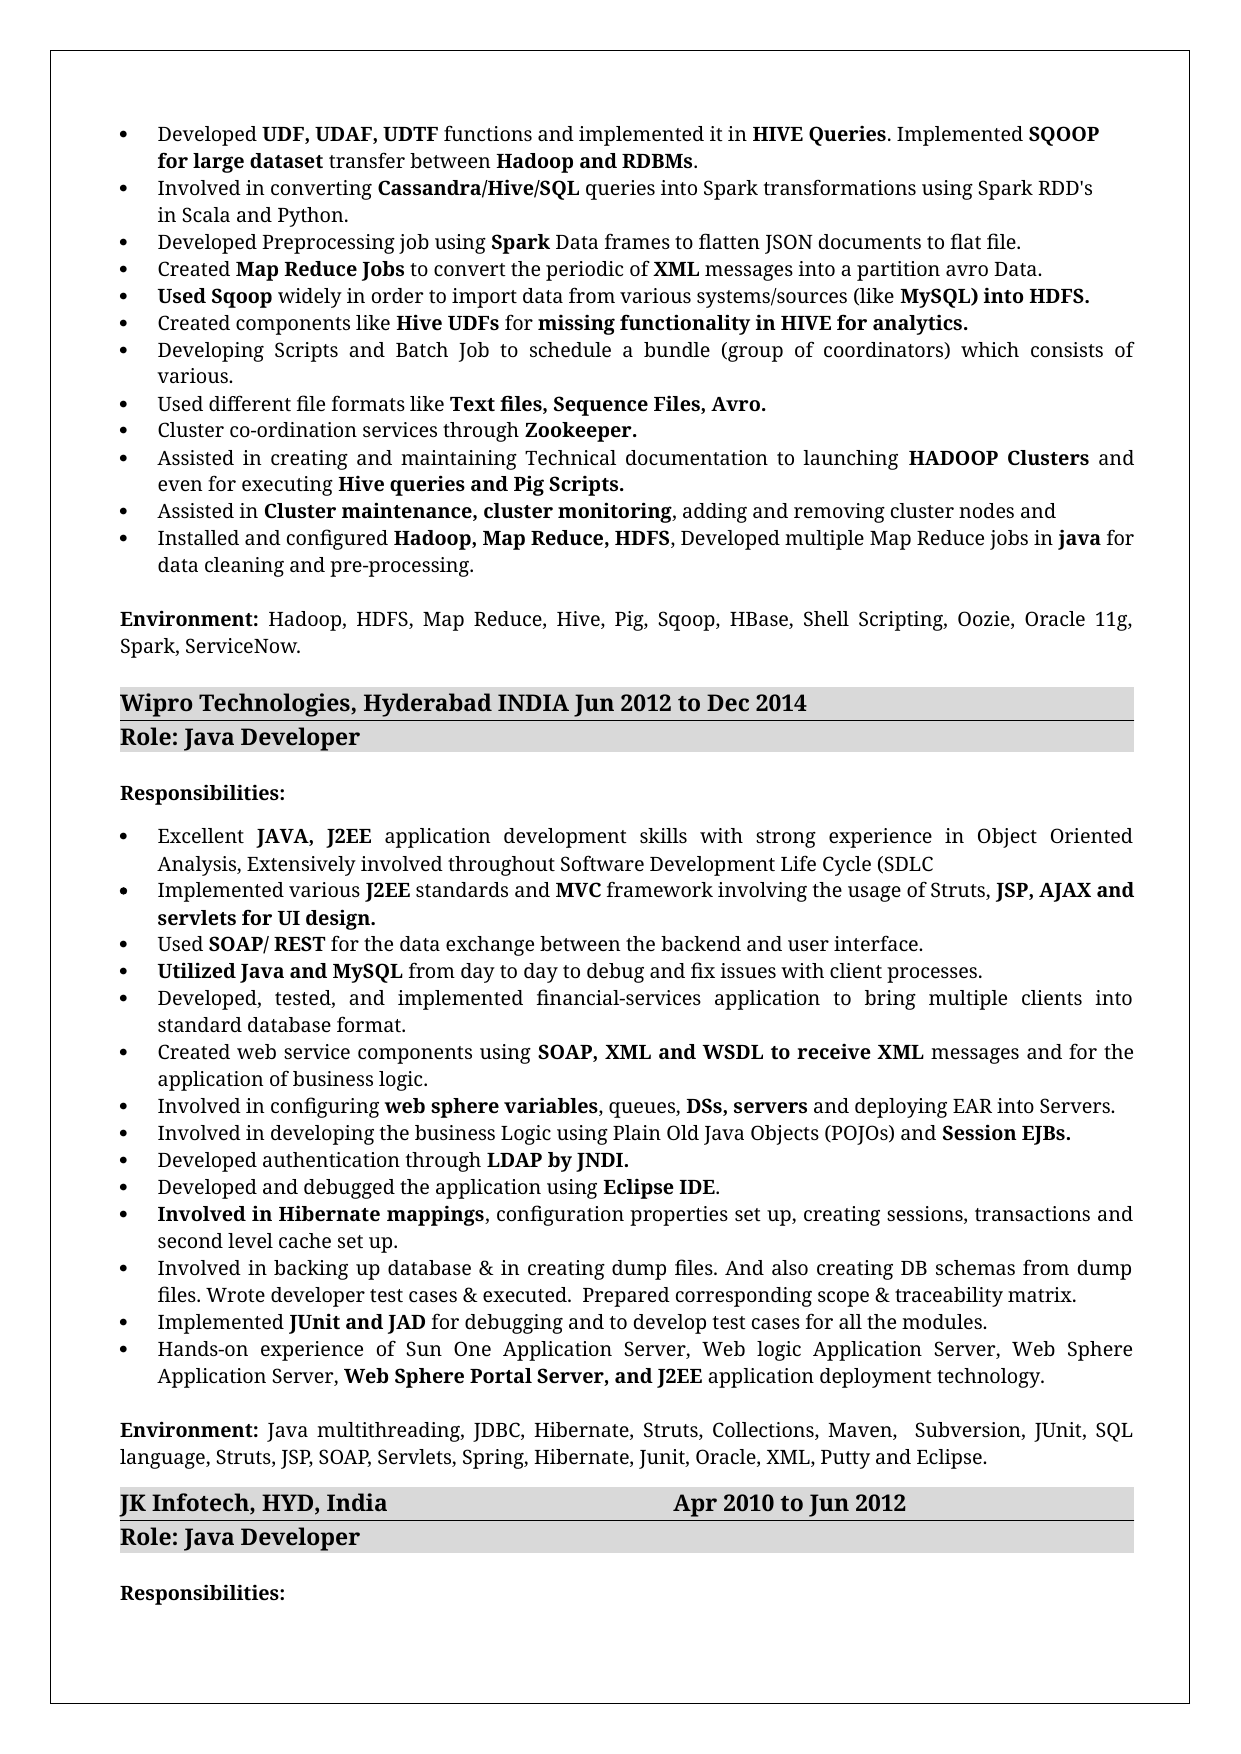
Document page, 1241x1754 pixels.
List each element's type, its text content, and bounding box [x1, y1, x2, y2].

list Utilized Java and MySQL from day to day to debug and fix issues with client processes. [120, 958, 1134, 985]
list Implemented various J2EE standards and MVC framework involving the usage of Struts, JSP, AJAX and servlets for UI design. [120, 877, 1134, 931]
list Developed, tested, and implemented financial-services application to bring multiple clients into standard database format. [120, 985, 1134, 1039]
list Developing Scripts and Batch Job to schedule a bundle (group of coordinators) which consists of various. [120, 336, 1134, 390]
list Installed and configured Hadoop, Map Reduce, HDFS, Developed multiple Map Reduce jobs in java for data cleaning and pre-processing. [120, 525, 1134, 579]
text Responsibilities: [120, 1579, 1134, 1607]
list Developed authentication through LDAP by JNDI. [120, 1147, 1134, 1173]
list Developed Preprocessing job using Spark Data frames to flatten JSON documents to flat file. [120, 228, 1134, 255]
list Involved in developing the business Logic using Plain Old Java Objects (POJOs) and Session EJBs. [120, 1119, 1134, 1147]
list Used SOAP/ REST for the data exchange between the backend and user interface. [120, 931, 1134, 958]
text Responsibilities: [120, 779, 1134, 806]
list Created web service components using SOAP, XML and WSDL to receive XML messages and for the application of business logic. [120, 1039, 1134, 1093]
list Created Map Reduce Jobs to convert the periodic of XML messages into a partition avro Data. [120, 255, 1134, 282]
list Developed UDF, UDAF, UDTF functions and implemented it in HIVE Queries. Implemented SQOOP for large dataset transfer between Hadoop and RDBMs. [120, 120, 1134, 174]
list Involved in Hibernate mappings, configuration properties set up, creating sessions, transactions and second level cache set up. [120, 1201, 1134, 1254]
list Used Sqoop widely in order to import data from various systems/sources (like MySQL) into HDFS. [120, 282, 1134, 309]
list Excellent JAVA, J2EE application development skills with strong experience in Object Oriented Analysis, Extensively involved throughout Software Development Life Cycle (SDLC [120, 823, 1134, 877]
text Wipro Technologies, Hyderabad INDIA Jun 2012 to Dec 2014 [120, 687, 1134, 720]
text JK Infotech, HYD, India Apr 2010 to Jun 2012 [120, 1487, 1134, 1520]
text Environment: Java multithreading, JDBC, Hibernate, Struts, Collections, Maven, Subversion, JUnit, SQL language, Struts, JSP, SOAP, Servlets, Spring, Hibernate, Junit, Oracle, XML, Putty and Eclipse. [120, 1416, 1134, 1470]
list Created components like Hive UDFs for missing functionality in HIVE for analytics. [120, 309, 1134, 336]
text Role: Java Developer [120, 721, 1134, 752]
list Assisted in Cluster maintenance, cluster monitoring, adding and removing cluster nodes and [120, 498, 1134, 525]
list Cluster co-ordination services through Zookeeper. [120, 417, 1134, 444]
list Hands-on experience of Sun One Application Server, Web logic Application Server, Web Sphere Application Server, Web Sphere Portal Server, and J2EE application deployment technology. [120, 1335, 1134, 1389]
list Involved in configuring web sphere variables, queues, DSs, servers and deploying EAR into Servers. [120, 1093, 1134, 1119]
text Role: Java Developer [120, 1521, 1134, 1553]
list Environment: Hadoop, HDFS, Map Reduce, Hive, Pig, Sqoop, HBase, Shell Scripting, Oozie, Oracle 11g, Spark, ServiceNow. [120, 606, 1134, 659]
list Assisted in creating and maintaining Technical documentation to launching HADOOP Clusters and even for executing Hive queries and Pig Scripts. [120, 444, 1134, 498]
list Used different file formats like Text files, Sequence Files, Avro. [120, 390, 1134, 417]
list Involved in converting Cassandra/Hive/SQL queries into Spark transformations using Spark RDD's in Scala and Python. [120, 174, 1134, 228]
list Involved in backing up database & in creating dump files. And also creating DB schemas from dump files. Wrote developer test cases & executed. Prepared corresponding scope & traceability matrix. [120, 1254, 1134, 1308]
list Developed and debugged the application using Eclipse IDE. [120, 1173, 1134, 1201]
list Implemented JUnit and JAD for debugging and to develop test cases for all the modules. [120, 1308, 1134, 1335]
